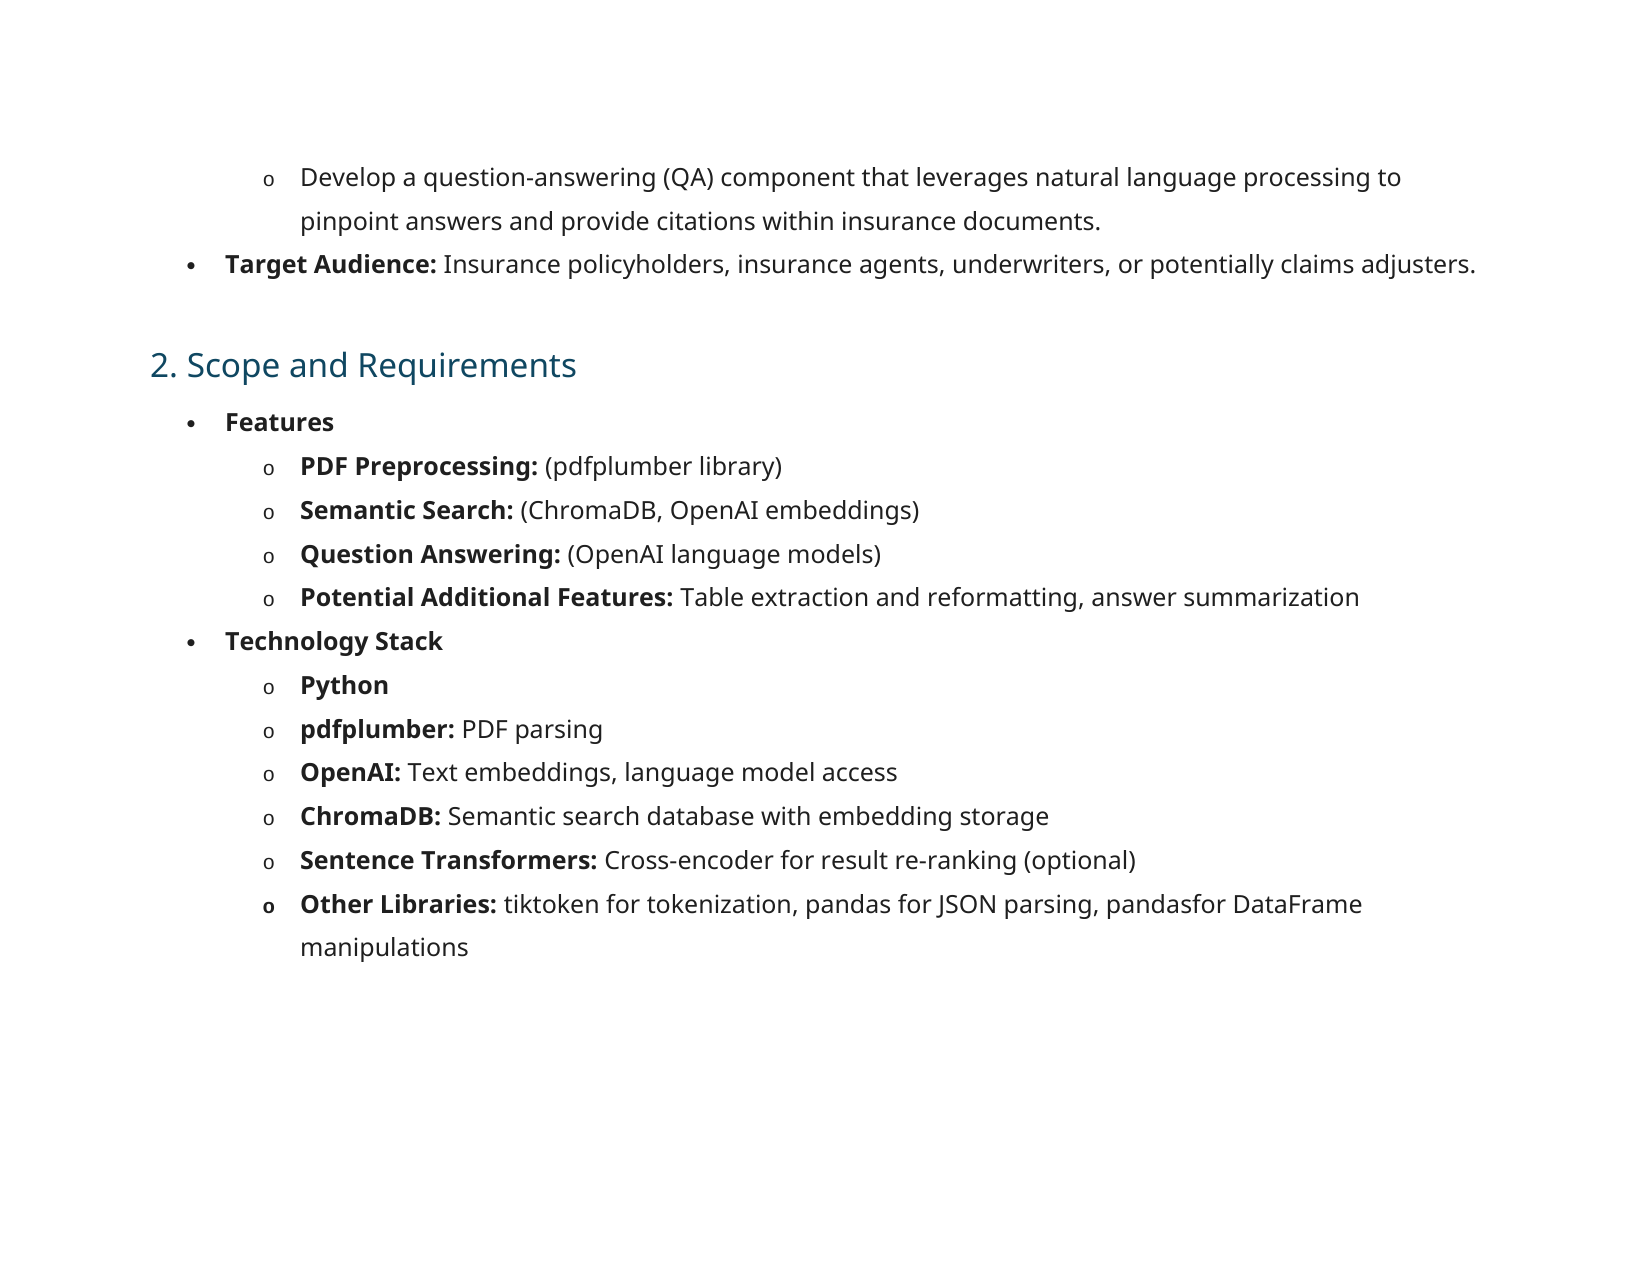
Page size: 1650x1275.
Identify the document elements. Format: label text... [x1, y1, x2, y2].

list Potential Additional Features: Table extraction and reformatting, answer summarization [262, 570, 1500, 614]
list Question Answering: (OpenAI language models) [262, 527, 1500, 570]
list PDF Preprocessing: (pdfplumber library) [262, 439, 1500, 483]
list Semantic Search: (ChromaDB, OpenAI embeddings) [262, 483, 1500, 527]
list OpenAI: Text embeddings, language model access [262, 745, 1500, 789]
list Sentence Transformers: Cross-encoder for result re-ranking (optional) [262, 833, 1500, 877]
list Python [262, 658, 1500, 702]
list pdfplumber: PDF parsing [262, 702, 1500, 745]
list Features [187, 395, 1500, 439]
list Develop a question-answering (QA) component that leverages natural language processing to pinpoint answers and provide citations within insurance documents. [262, 150, 1500, 237]
list ChromaDB: Semantic search database with embedding storage [262, 789, 1500, 833]
list Technology Stack [187, 614, 1500, 658]
subtitle 2. Scope and Requirements [150, 342, 1500, 387]
list Other Libraries: tiktoken for tokenization, pandas for JSON parsing, pandasfor DataFrame manipulations [262, 877, 1500, 964]
list Target Audience: Insurance policyholders, insurance agents, underwriters, or potentially claims adjusters. [187, 237, 1500, 281]
